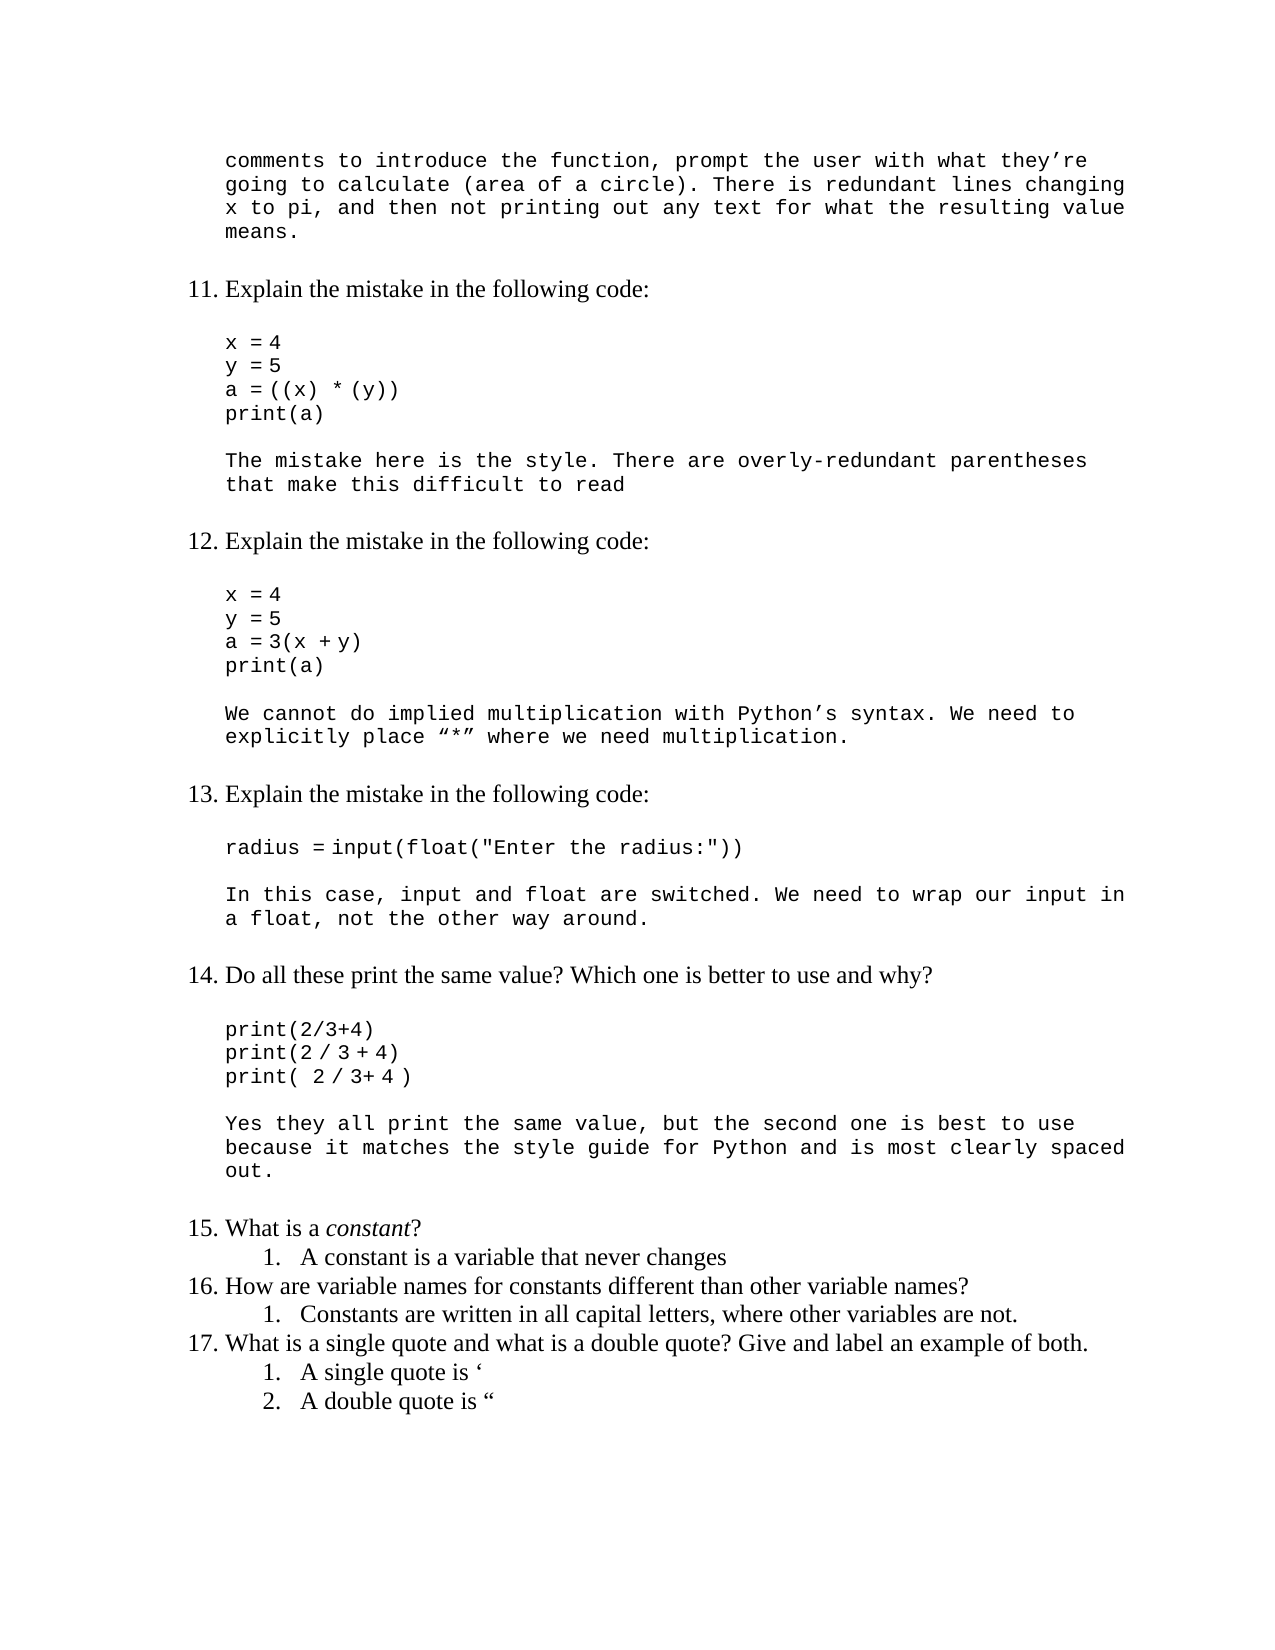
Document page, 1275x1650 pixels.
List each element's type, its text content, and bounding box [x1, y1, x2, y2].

list What is a single quote and what is a double quote? Give and label an example of both. [187, 1328, 1125, 1357]
table_header x = 4 y = 5 a = ((x) * (y)) print(a) The mistake here is the style. There are overly-redundant parentheses that make this difficult to read [225, 332, 1125, 497]
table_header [225, 150, 1125, 244]
list Explain the mistake in the following code: [187, 779, 1125, 808]
list How are variable names for constants different than other variable names? [187, 1271, 1125, 1299]
list Do all these print the same value? Which one is better to use and why? [187, 961, 1125, 989]
list What is a constant? [187, 1213, 1125, 1242]
table_header print(2/3+4) print(2 / 3 + 4) print( 2 / 3+ 4 ) Yes they all print the same value, but the second one is best to use because it matches the style guide for Python and is most clearly spaced out. [225, 1019, 1125, 1184]
list A double quote is “ [262, 1386, 1125, 1414]
list Constants are written in all capital letters, where other variables are not. [262, 1299, 1125, 1328]
list Explain the mistake in the following code: [187, 274, 1125, 302]
table_header x = 4 y = 5 a = 3(x + y) print(a) We cannot do implied multiplication with Python’s syntax. We need to explicitly place “*” where we need multiplication. [225, 584, 1125, 750]
list A constant is a variable that never changes [262, 1242, 1125, 1271]
list A single quote is ‘ [262, 1357, 1125, 1386]
table_header radius = input(float("Enter the radius:")) [225, 837, 1125, 861]
table_cell In this case, input and float are switched. We need to wrap our input in a float, not the other way around. [225, 861, 1125, 931]
list Explain the mistake in the following code: [187, 526, 1125, 555]
